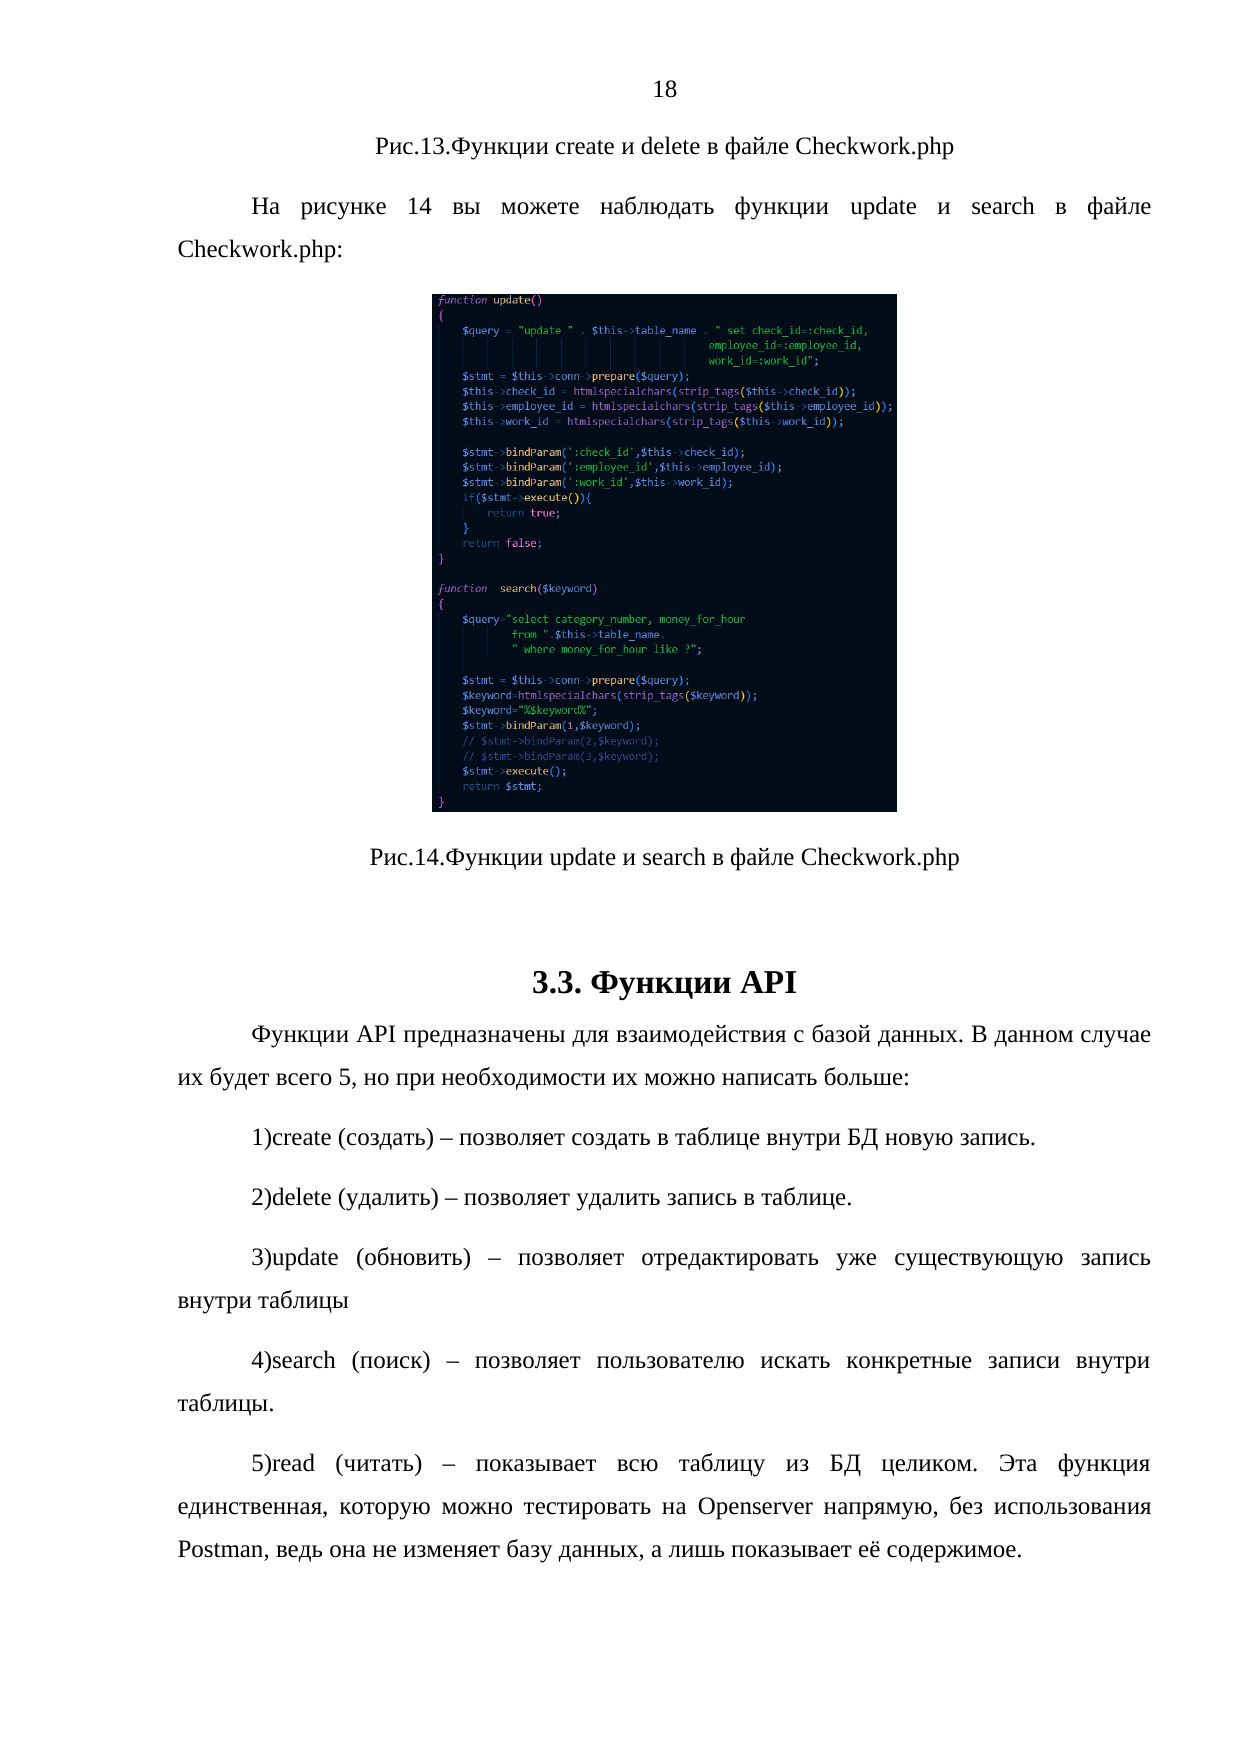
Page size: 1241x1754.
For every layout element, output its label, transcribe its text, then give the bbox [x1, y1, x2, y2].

subtitle 3.3. Функции API [177, 962, 1152, 1000]
text Рис.13.Функции create и delete в файле Checkwork.php [177, 131, 1152, 160]
text 2)delete (удалить) – позволяет удалить запись в таблице. [177, 1182, 1152, 1211]
text 5)read (читать) – показывает всю таблицу из БД целиком. Эта функция единственная, которую можно тестировать на Openserver напрямую, без использования Postman, ведь она не изменяет базу данных, а лишь показывает её содержимое. [177, 1448, 1152, 1563]
text 4)search (поиск) – позволяет пользователю искать конкретные записи внутри таблицы. [177, 1345, 1152, 1417]
text Функции API предназначены для взаимодействия с базой данных. В данном случае их будет всего 5, но при необходимости их можно написать больше: [177, 1019, 1152, 1091]
picture [432, 294, 897, 812]
text 3)update (обновить) – позволяет отредактировать уже существующую запись внутри таблицы [177, 1242, 1152, 1314]
text 1)create (создать) – позволяет создать в таблице внутри БД новую запись. [177, 1122, 1152, 1151]
text На рисунке 14 вы можете наблюдать функции update и search в файле Checkwork.php: [177, 191, 1152, 263]
text Рис.14.Функции update и search в файле Checkwork.php [177, 842, 1152, 871]
